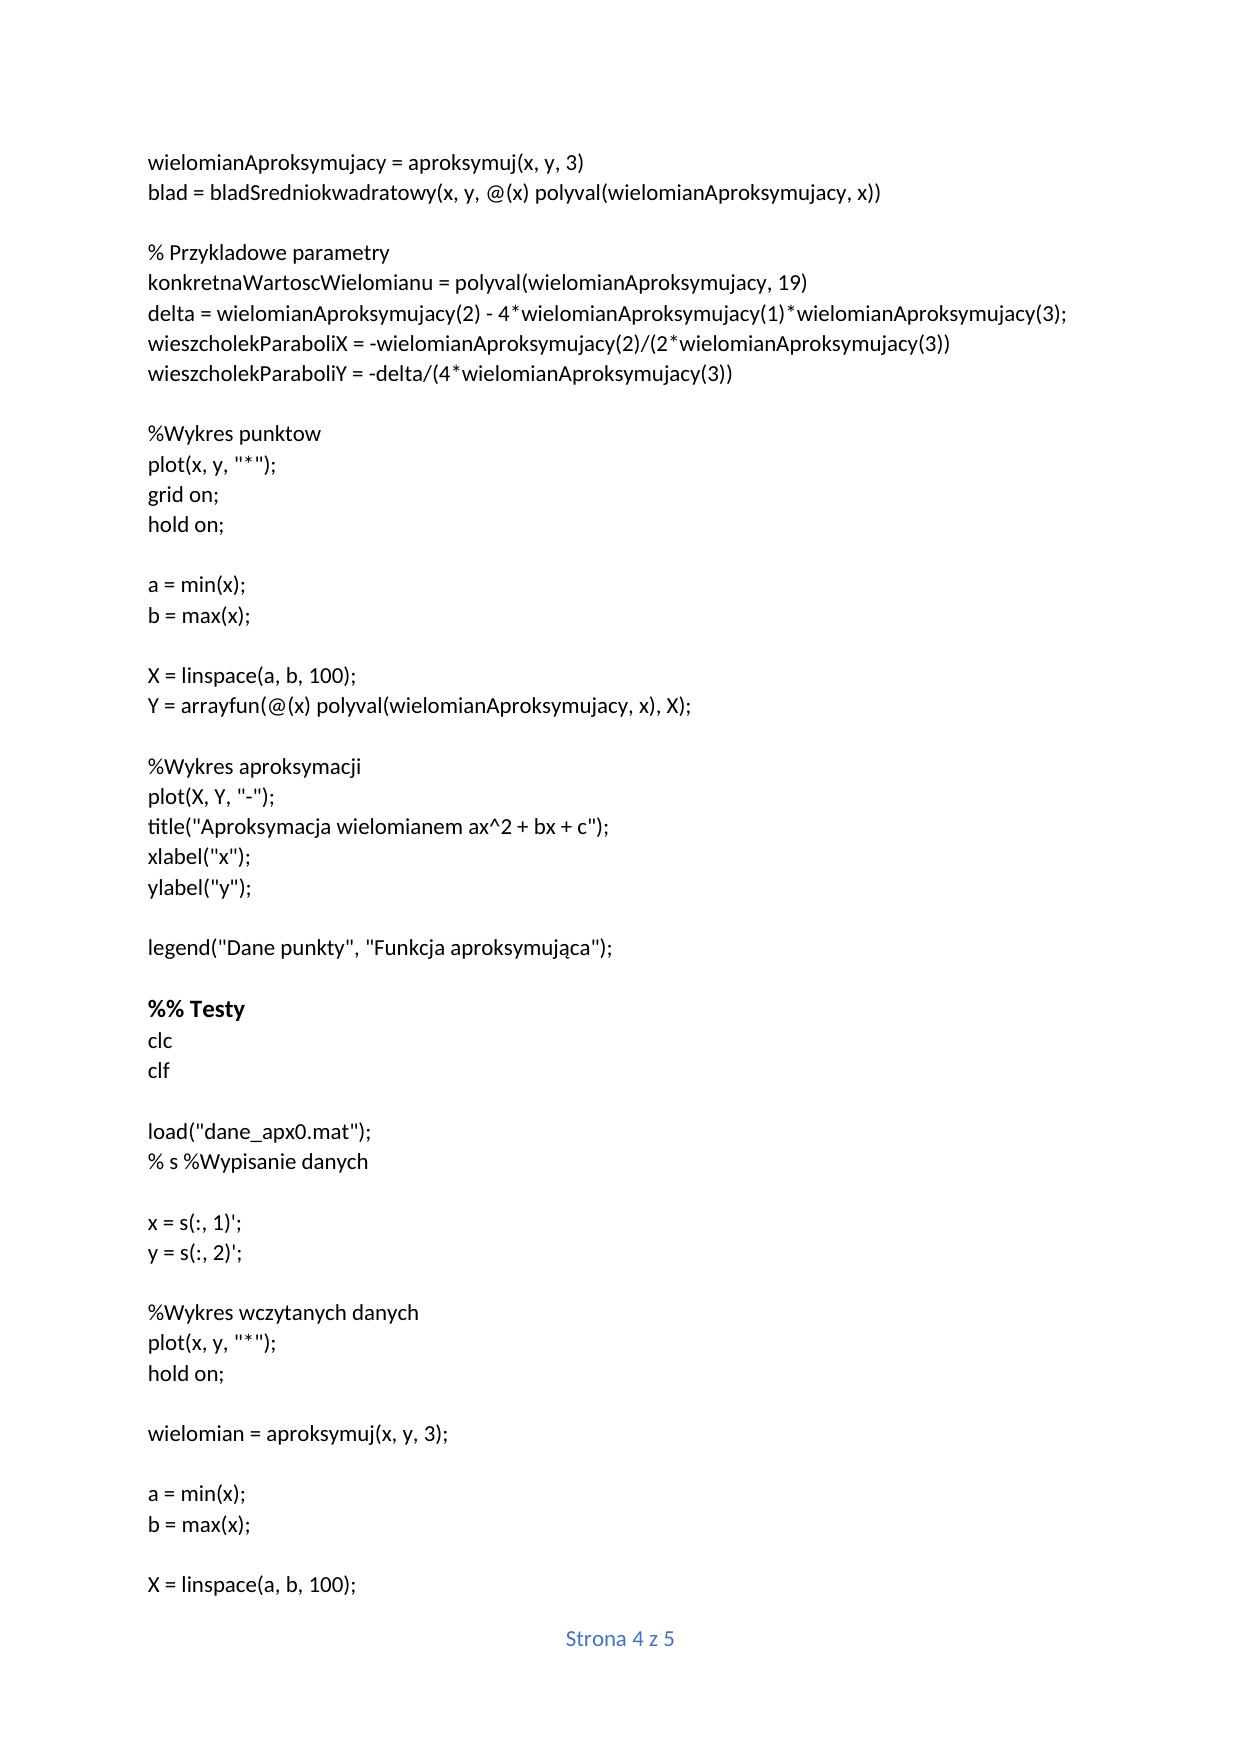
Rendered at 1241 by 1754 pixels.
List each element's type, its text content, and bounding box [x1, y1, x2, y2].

text a = min(x); [148, 1479, 1093, 1507]
text hold on; [148, 510, 1093, 538]
text %Wykres aproksymacji [148, 752, 1093, 780]
text ylabel("y"); [148, 873, 1093, 901]
text b = max(x); [148, 1510, 1093, 1538]
text plot(x, y, "*"); [148, 1328, 1093, 1356]
text blad = bladSredniokwadratowy(x, y, @(x) polyval(wielomianAproksymujacy, x)) [148, 178, 1093, 206]
text X = linspace(a, b, 100); [148, 661, 1093, 689]
text konkretnaWartoscWielomianu = polyval(wielomianAproksymujacy, 19) [148, 268, 1093, 296]
text delta = wielomianAproksymujacy(2) - 4*wielomianAproksymujacy(1)*wielomianAproksymujacy(3); [148, 299, 1093, 327]
text title("Aproksymacja wielomianem ax^2 + bx + c"); [148, 812, 1093, 840]
text wielomian = aproksymuj(x, y, 3); [148, 1419, 1093, 1447]
text load("dane_apx0.mat"); [148, 1117, 1093, 1145]
text grid on; [148, 480, 1093, 508]
text %Wykres wczytanych danych [148, 1298, 1093, 1326]
text Y = arrayfun(@(x) polyval(wielomianAproksymujacy, x), X); [148, 691, 1093, 719]
text clc [148, 1026, 1093, 1054]
text hold on; [148, 1359, 1093, 1387]
text y = s(:, 2)'; [148, 1238, 1093, 1266]
text % Przykladowe parametry [148, 238, 1093, 266]
text plot(X, Y, "-"); [148, 782, 1093, 810]
text wieszcholekParaboliY = -delta/(4*wielomianAproksymujacy(3)) [148, 359, 1093, 387]
text %% Testy [148, 993, 1093, 1024]
text legend("Dane punkty", "Funkcja aproksymująca"); [148, 933, 1093, 961]
text wieszcholekParaboliX = -wielomianAproksymujacy(2)/(2*wielomianAproksymujacy(3)) [148, 329, 1093, 357]
text wielomianAproksymujacy = aproksymuj(x, y, 3) [148, 148, 1093, 176]
text X = linspace(a, b, 100); [148, 1570, 1093, 1598]
text xlabel("x"); [148, 842, 1093, 870]
text plot(x, y, "*"); [148, 450, 1093, 478]
text clf [148, 1057, 1093, 1084]
text %Wykres punktow [148, 419, 1093, 447]
text x = s(:, 1)'; [148, 1208, 1093, 1236]
text % s %Wypisanie danych [148, 1147, 1093, 1175]
text b = max(x); [148, 601, 1093, 629]
text a = min(x); [148, 571, 1093, 598]
